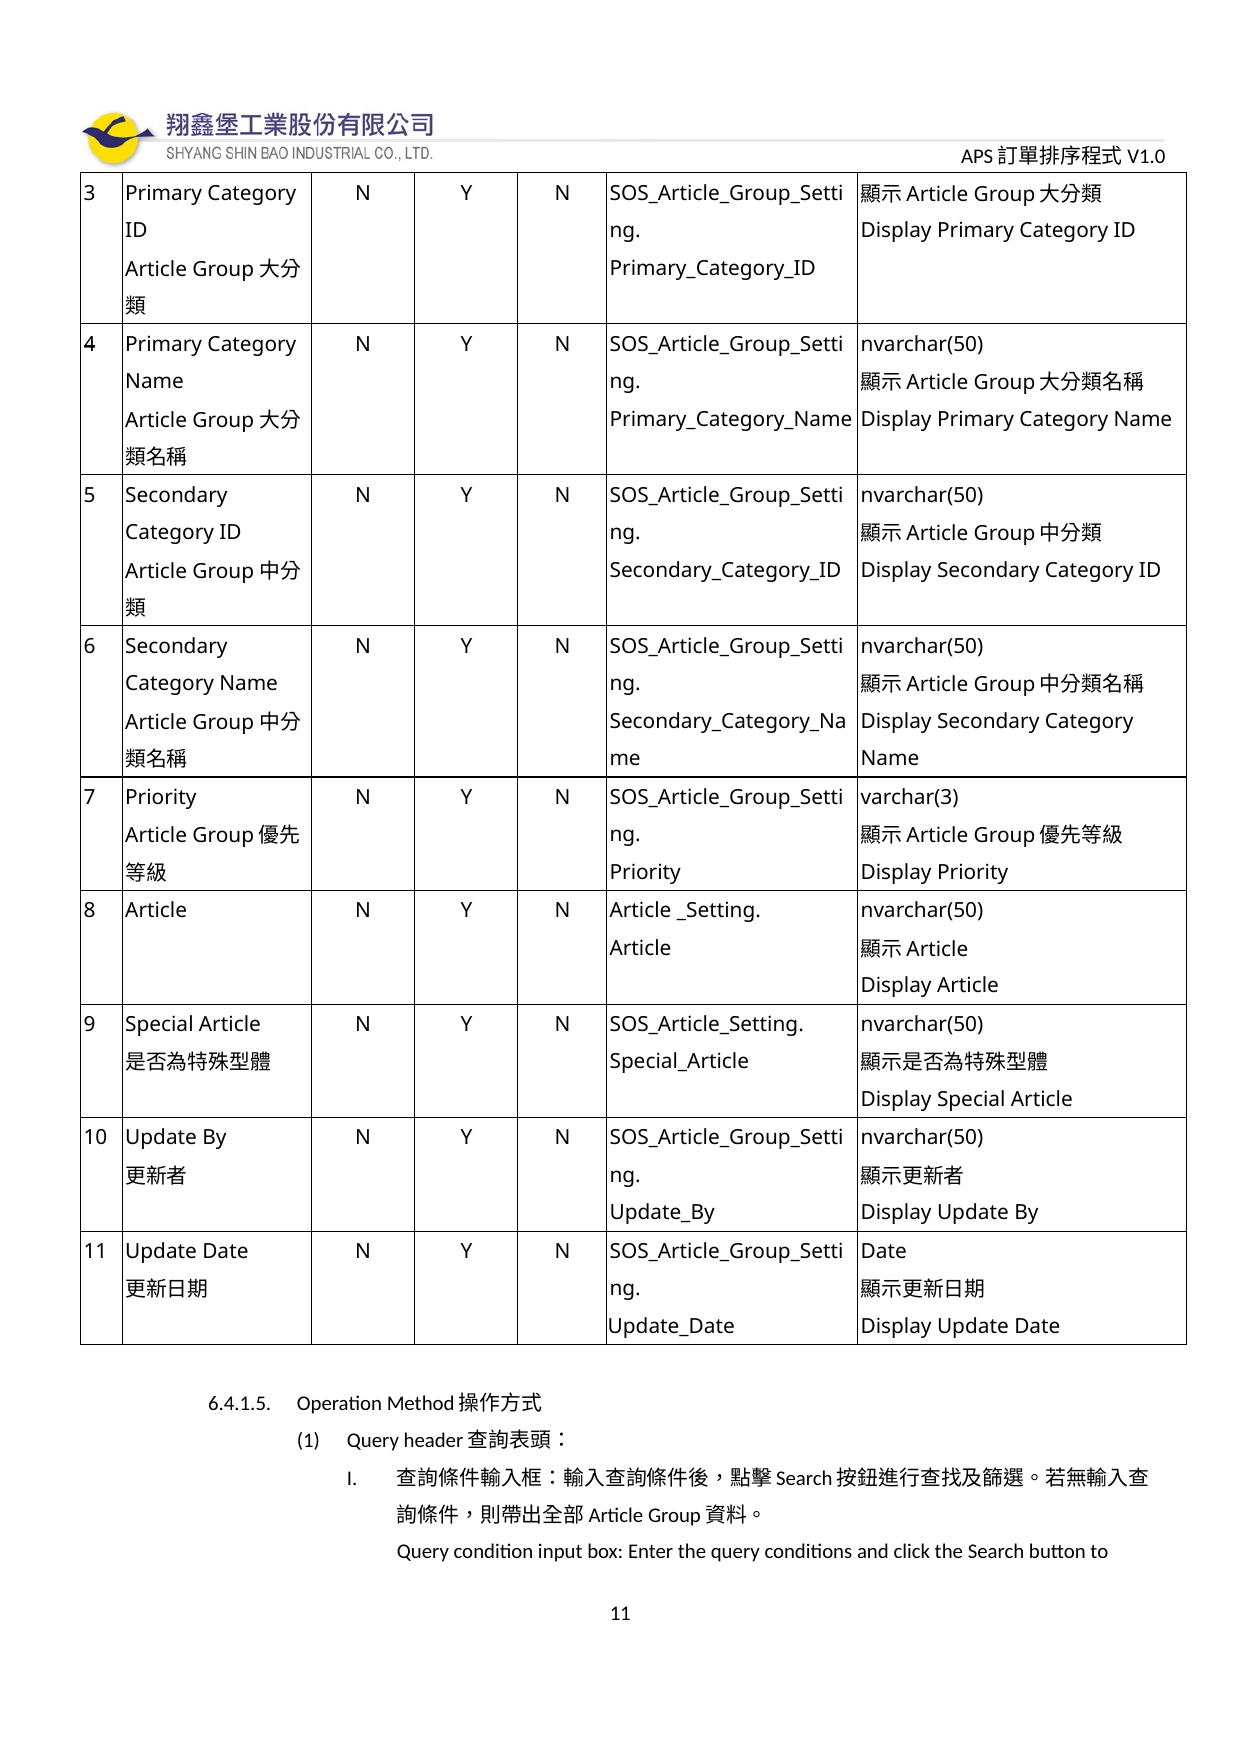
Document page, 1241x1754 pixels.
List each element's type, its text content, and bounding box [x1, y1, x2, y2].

table_cell 7 [81, 778, 122, 890]
table_cell Y [415, 173, 517, 323]
table_cell Update Date 更新日期 [123, 1232, 311, 1344]
table_cell Y [415, 1232, 517, 1344]
table_cell Primary Category Name Article Group 大分類名稱 [123, 324, 311, 474]
table_cell SOS_Article_Group_Setting. Primary_Category_ID [607, 173, 857, 323]
table_cell Y [415, 1118, 517, 1231]
table_cell N [312, 324, 414, 474]
table_cell nvarchar(50) 顯示更新者 Display Update By [858, 1118, 1186, 1231]
table_cell nvarchar(50) 顯示Article Group中分類名稱 Display Secondary Category Name [858, 626, 1186, 776]
list 查詢條件輸入框：輸入查詢條件後，點擊Search按鈕進行查找及篩選。若無輸入查詢條件，則帶出全部Article Group資料。 [347, 1458, 1165, 1533]
table_cell N [518, 475, 606, 625]
picture [1156, 151, 1162, 162]
table_cell N [312, 173, 414, 323]
table_cell Y [415, 475, 517, 625]
table_cell Special Article 是否為特殊型體 [123, 1005, 311, 1117]
picture [75, 103, 1164, 170]
table_cell N [518, 626, 606, 776]
table_cell Y [415, 891, 517, 1003]
table_cell nvarchar(50) 顯示Article Group中分類 Display Secondary Category ID [858, 475, 1186, 625]
table_cell Secondary Category Name Article Group 中分類名稱 [123, 626, 311, 776]
table_cell Y [415, 1005, 517, 1117]
table_cell N [518, 1232, 606, 1344]
table_cell SOS_Article_Group_Setting. Primary_Category_Name [607, 324, 857, 474]
table_cell N [312, 778, 414, 890]
table_cell Article _Setting. Article [607, 891, 857, 1003]
table_cell SOS_Article_Group_Setting. Secondary_Category_Name [607, 626, 857, 776]
table_cell N [312, 891, 414, 1003]
table_cell nvarchar(50) 顯示Article Group大分類名稱 Display Primary Category Name [858, 324, 1186, 474]
table_cell N [312, 1118, 414, 1231]
table_cell 9 [81, 1005, 122, 1117]
table_cell Date 顯示更新日期 Display Update Date [858, 1232, 1186, 1344]
list Query header查詢表頭： [297, 1420, 1165, 1458]
table_cell SOS_Article_Group_Setting. Update_Date [607, 1232, 857, 1344]
table_cell SOS_Article_Group_Setting. Update_By [607, 1118, 857, 1231]
table_cell N [312, 1232, 414, 1344]
table_cell 10 [81, 1118, 122, 1231]
table_cell SOS_Article_Group_Setting. Priority [607, 778, 857, 890]
table_cell Primary Category ID Article Group 大分類 [123, 173, 311, 323]
table_cell varchar(3) 顯示Article Group優先等級 Display Priority [858, 778, 1186, 890]
table_cell Secondary Category ID Article Group 中分類 [123, 475, 311, 625]
table_cell N [518, 778, 606, 890]
table_cell 5 [81, 475, 122, 625]
table_cell N [518, 1005, 606, 1117]
table_cell Y [415, 626, 517, 776]
list Operation Method操作方式 [208, 1383, 1165, 1420]
table_cell N [518, 1118, 606, 1231]
table_cell N [518, 173, 606, 323]
table_cell SOS_Article_Group_Setting. Secondary_Category_ID [607, 475, 857, 625]
table_cell 6 [81, 626, 122, 776]
table_cell 顯示Article Group大分類 Display Primary Category ID [858, 173, 1186, 323]
table_cell N [518, 324, 606, 474]
table_cell nvarchar(50) 顯示是否為特殊型體 Display Special Article [858, 1005, 1186, 1117]
table_cell 3 [81, 173, 122, 323]
table_cell N [312, 626, 414, 776]
table_cell N [312, 1005, 414, 1117]
table_cell 11 [81, 1232, 122, 1344]
table_cell Priority Article Group優先等級 [123, 778, 311, 890]
table_cell 8 [81, 891, 122, 1003]
table_cell Y [415, 324, 517, 474]
table_cell nvarchar(50) 顯示Article Display Article [858, 891, 1186, 1003]
table_cell Y [415, 778, 517, 890]
table_cell 4 [81, 324, 122, 474]
table_cell N [312, 475, 414, 625]
table_cell Update By 更新者 [123, 1118, 311, 1231]
table_cell N [518, 891, 606, 1003]
table_cell Article [123, 891, 311, 1003]
table_cell SOS_Article_Setting. Special_Article [607, 1005, 857, 1117]
